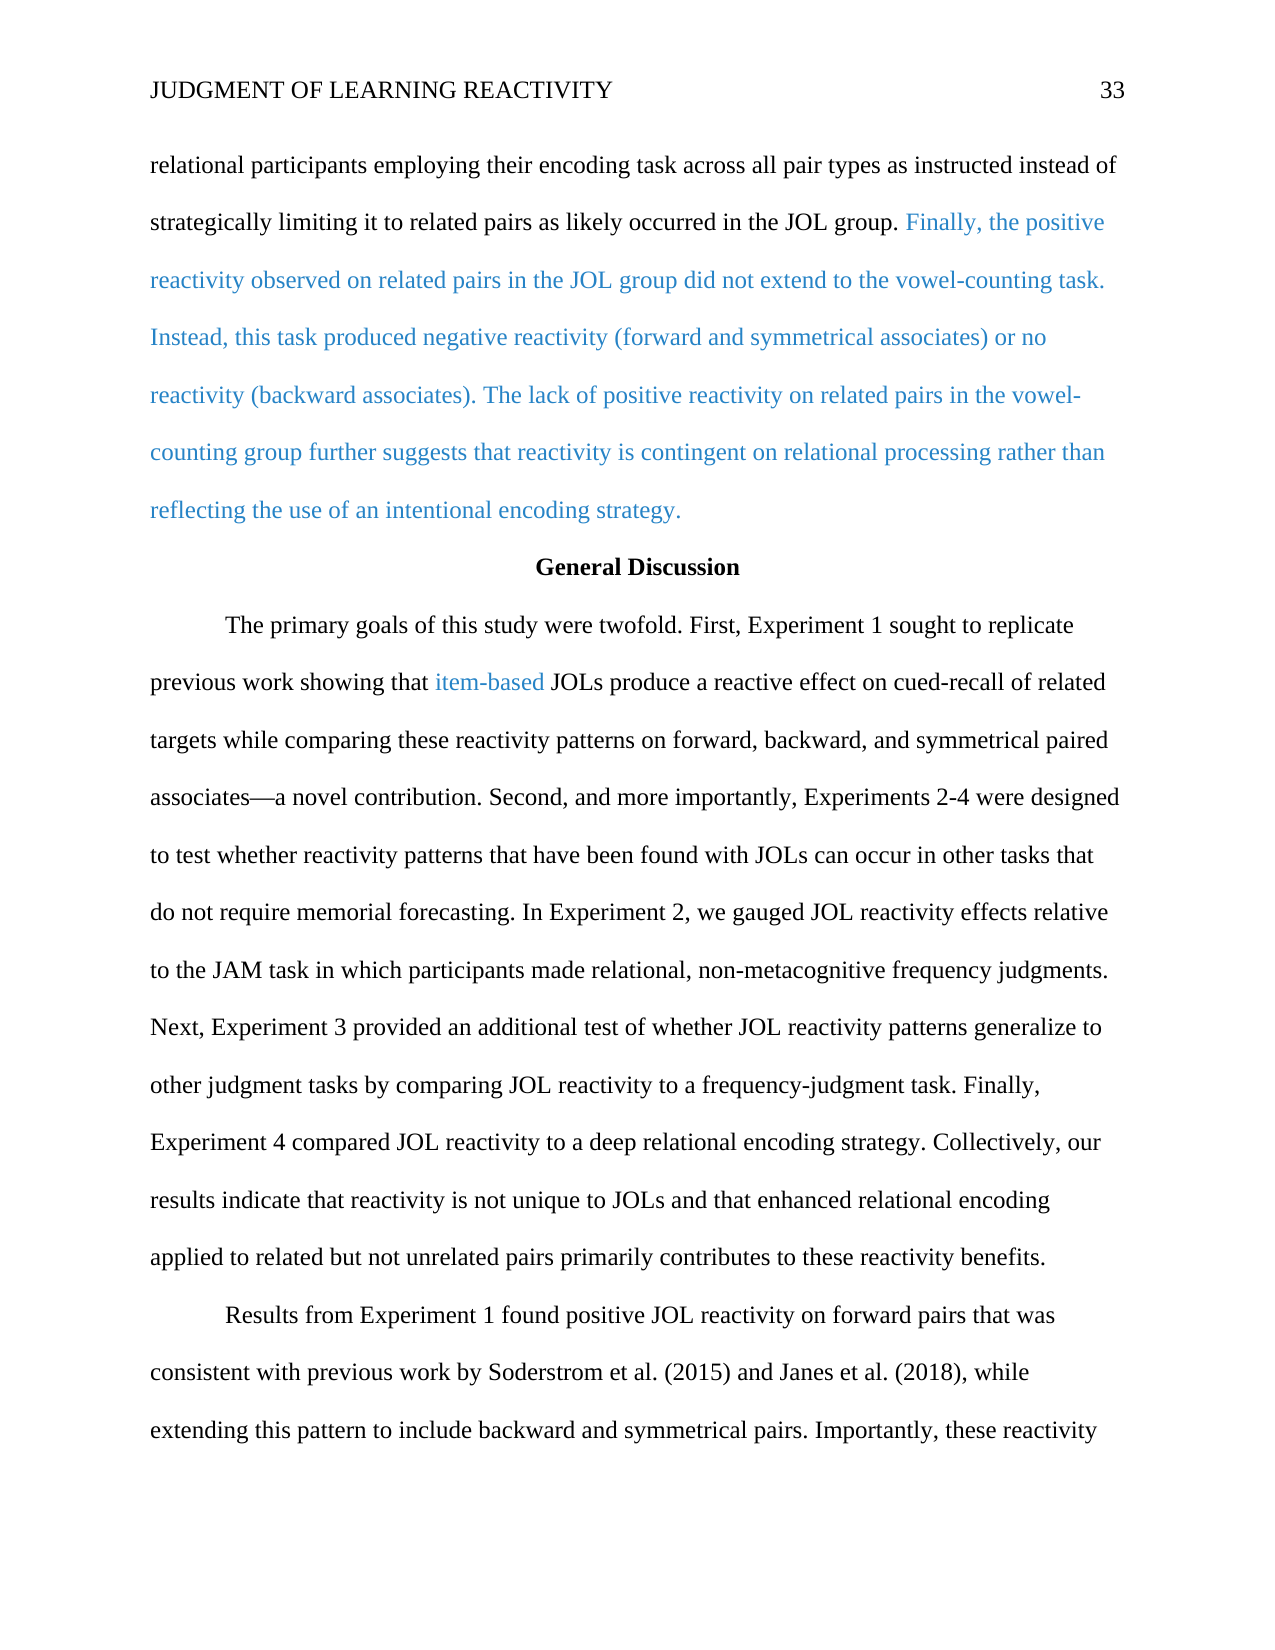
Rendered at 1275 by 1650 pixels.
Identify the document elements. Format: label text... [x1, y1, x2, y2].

text The primary goals of this study were twofold. First, Experiment 1 sought to replicate previous work showing that item-based JOLs produce a reactive effect on cued-recall of related targets while comparing these reactivity patterns on forward, backward, and symmetrical paired associates—a novel contribution. Second, and more importantly, Experiments 2-4 were designed to test whether reactivity patterns that have been found with JOLs can occur in other tasks that do not require memorial forecasting. In Experiment 2, we gauged JOL reactivity effects relative to the JAM task in which participants made relational, non-metacognitive frequency judgments. Next, Experiment 3 provided an additional test of whether JOL reactivity patterns generalize to other judgment tasks by comparing JOL reactivity to a frequency-judgment task. Finally, Experiment 4 compared JOL reactivity to a deep relational encoding strategy. Collectively, our results indicate that reactivity is not unique to JOLs and that enhanced relational encoding applied to related but not unrelated pairs primarily contributes to these reactivity benefits. [150, 610, 1125, 1271]
text General Discussion [150, 552, 1125, 581]
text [150, 150, 1125, 524]
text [150, 1300, 1125, 1444]
